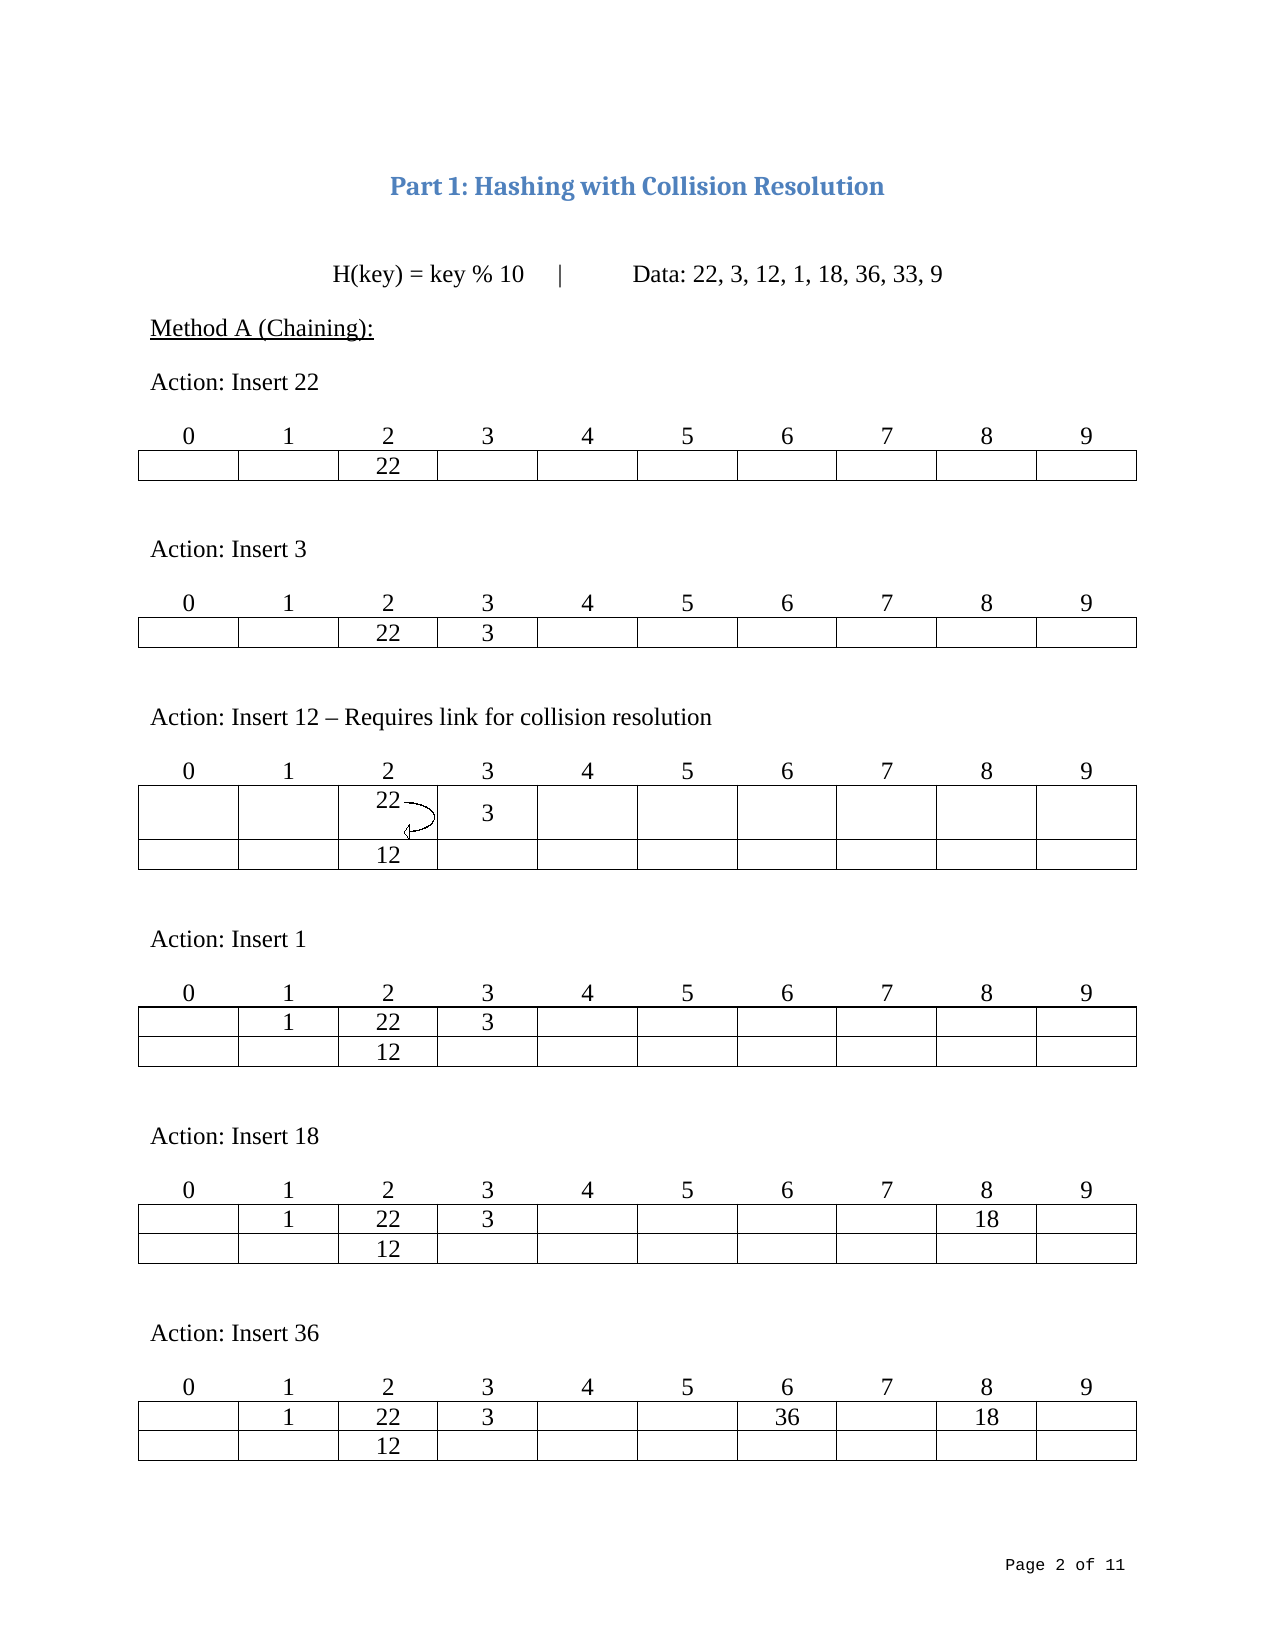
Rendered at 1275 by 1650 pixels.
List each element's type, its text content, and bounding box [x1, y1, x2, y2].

table_cell [1037, 1037, 1136, 1066]
table_header 4 [538, 978, 637, 1006]
table_header 9 [1036, 421, 1136, 450]
table_header 4 [538, 589, 637, 617]
table_cell [139, 1402, 238, 1430]
text Action: Insert 1 [150, 924, 1125, 953]
table_cell [438, 1234, 537, 1263]
table_cell [937, 1431, 1036, 1460]
table_cell 22 [339, 1402, 437, 1430]
table_header 8 [937, 421, 1036, 450]
table_header 0 [139, 1175, 238, 1203]
table_header 0 [139, 1372, 238, 1401]
table_header 5 [638, 421, 737, 450]
table_cell [139, 1431, 238, 1460]
table_header 3 [438, 421, 537, 450]
table_cell [937, 840, 1036, 869]
table_cell 1 [239, 1402, 338, 1430]
table_cell [139, 1205, 238, 1233]
table_cell [738, 786, 836, 839]
table_cell 22 [339, 451, 437, 480]
table_cell [139, 451, 238, 480]
table_cell [538, 840, 637, 869]
table_cell [438, 1037, 537, 1066]
table_cell [738, 618, 836, 647]
table_cell [239, 451, 338, 480]
table_header 1 [239, 756, 338, 784]
table_header 1 [239, 1372, 338, 1401]
table_cell 12 [339, 840, 437, 869]
table_cell [837, 840, 936, 869]
table_header 6 [737, 1372, 837, 1401]
table_cell [538, 1205, 637, 1233]
table_cell [738, 840, 836, 869]
table_header 7 [837, 1175, 937, 1203]
table_cell [937, 1234, 1036, 1263]
table_header 6 [737, 756, 837, 784]
table_cell [837, 1431, 936, 1460]
table_cell [1037, 618, 1136, 647]
table_cell [738, 1205, 836, 1233]
table_header 9 [1036, 1372, 1136, 1401]
table_cell [738, 1431, 836, 1460]
table_header 7 [837, 756, 937, 784]
table_cell [538, 618, 637, 647]
text Action: Insert 12 – Requires link for collision resolution [150, 702, 1125, 731]
table_cell [738, 1234, 836, 1263]
text Method A (Chaining): [150, 313, 1125, 342]
table_header 4 [538, 421, 637, 450]
table_cell [638, 451, 737, 480]
table_cell [538, 1431, 637, 1460]
table_cell [1037, 840, 1136, 869]
table_cell [239, 840, 338, 869]
table_cell [538, 451, 637, 480]
table_header 8 [937, 756, 1036, 784]
table_cell 3 [438, 1205, 537, 1233]
table_header 8 [937, 978, 1036, 1006]
table_cell [239, 1234, 338, 1263]
table_header 5 [638, 756, 737, 784]
table_cell [937, 786, 1036, 839]
table_cell 22 [339, 786, 437, 839]
table_header 6 [737, 978, 837, 1006]
table_cell [139, 1037, 238, 1066]
table_cell [1037, 1008, 1136, 1036]
subtitle Part 1: Hashing with Collision Resolution [150, 171, 1125, 202]
table_header 2 [338, 421, 438, 450]
table_header 1 [239, 1175, 338, 1203]
table_cell [937, 1037, 1036, 1066]
table_header 6 [737, 1175, 837, 1203]
table_cell [538, 1402, 637, 1430]
table_cell [837, 618, 936, 647]
table_header 2 [338, 978, 438, 1006]
table_header 5 [638, 1372, 737, 1401]
table_cell 12 [339, 1234, 437, 1263]
table_header 3 [438, 978, 537, 1006]
table_header 0 [139, 421, 238, 450]
table_cell [139, 618, 238, 647]
table_cell [239, 1037, 338, 1066]
table_cell [837, 1008, 936, 1036]
table_header 1 [239, 589, 338, 617]
table_header 3 [438, 1175, 537, 1203]
text Action: Insert 36 [150, 1318, 1125, 1347]
table_cell [937, 618, 1036, 647]
table_header 0 [139, 589, 238, 617]
table_cell [1037, 786, 1136, 839]
table_cell 18 [937, 1402, 1036, 1430]
text H(key) = key % 10 | Data: 22, 3, 12, 1, 18, 36, 33, 9 [150, 259, 1125, 288]
text Action: Insert 3 [150, 534, 1125, 563]
table_cell [837, 1205, 936, 1233]
table_header 1 [239, 421, 338, 450]
table_cell [837, 1037, 936, 1066]
text Action: Insert 18 [150, 1121, 1125, 1150]
table_cell [1037, 1205, 1136, 1233]
table_header 5 [638, 589, 737, 617]
table_cell [837, 786, 936, 839]
table_cell 1 [239, 1008, 338, 1036]
table_cell [738, 1037, 836, 1066]
table_cell [538, 1234, 637, 1263]
table_header 8 [937, 1372, 1036, 1401]
table_cell 18 [937, 1205, 1036, 1233]
table_cell [538, 1008, 637, 1036]
table_cell [937, 1008, 1036, 1036]
table_cell [1037, 451, 1136, 480]
table_header 7 [837, 1372, 937, 1401]
table_cell [1037, 1234, 1136, 1263]
table_cell [837, 451, 936, 480]
table_cell 1 [239, 1205, 338, 1233]
text Action: Insert 22 [150, 367, 1125, 396]
table_cell [738, 451, 836, 480]
table_header 3 [438, 756, 537, 784]
table_cell [438, 451, 537, 480]
table_cell [139, 1234, 238, 1263]
table_cell 22 [339, 1205, 437, 1233]
table_cell 12 [339, 1037, 437, 1066]
table_header 7 [837, 978, 937, 1006]
table_header 9 [1036, 589, 1136, 617]
table_header 4 [538, 1372, 637, 1401]
table_cell [239, 786, 338, 839]
table_header 5 [638, 978, 737, 1006]
table_cell [837, 1402, 936, 1430]
table_header 7 [837, 589, 937, 617]
table_cell 22 [339, 618, 437, 647]
table_cell [139, 786, 238, 839]
table_cell [139, 1008, 238, 1036]
table_header 6 [737, 421, 837, 450]
table_cell [638, 1234, 737, 1263]
table_cell 12 [339, 1431, 437, 1460]
table_cell [937, 451, 1036, 480]
table_cell 3 [438, 786, 537, 839]
table_cell [638, 1402, 737, 1430]
table_header 2 [338, 589, 438, 617]
table_cell [837, 1234, 936, 1263]
table_header 9 [1036, 756, 1136, 784]
table_cell [239, 618, 338, 647]
table_cell [139, 840, 238, 869]
table_header 3 [438, 589, 537, 617]
table_header 8 [937, 589, 1036, 617]
table_cell [239, 1431, 338, 1460]
table_header 7 [837, 421, 937, 450]
table_header 5 [638, 1175, 737, 1203]
table_header 2 [338, 1175, 438, 1203]
table_header 0 [139, 978, 238, 1006]
table_cell [738, 1008, 836, 1036]
table_header 3 [438, 1372, 537, 1401]
table_cell [638, 618, 737, 647]
table_header 9 [1036, 978, 1136, 1006]
table_header 8 [937, 1175, 1036, 1203]
table_header 4 [538, 756, 637, 784]
table_cell 22 [339, 1008, 437, 1036]
table_header 0 [139, 756, 238, 784]
table_cell 36 [738, 1402, 836, 1430]
table_cell [438, 1431, 537, 1460]
table_cell [638, 1008, 737, 1036]
table_cell [638, 840, 737, 869]
table_cell [638, 786, 737, 839]
table_cell 3 [438, 1008, 537, 1036]
table_header 1 [239, 978, 338, 1006]
table_cell [1037, 1402, 1136, 1430]
table_cell [538, 1037, 637, 1066]
table_header 9 [1036, 1175, 1136, 1203]
table_cell 3 [438, 618, 537, 647]
table_cell [538, 786, 637, 839]
table_cell [1037, 1431, 1136, 1460]
table_header 4 [538, 1175, 637, 1203]
table_cell [638, 1431, 737, 1460]
table_header 2 [338, 756, 438, 784]
table_cell [638, 1037, 737, 1066]
table_header 2 [338, 1372, 438, 1401]
table_cell [438, 840, 537, 869]
table_cell 3 [438, 1402, 537, 1430]
table_header 6 [737, 589, 837, 617]
table_cell [638, 1205, 737, 1233]
